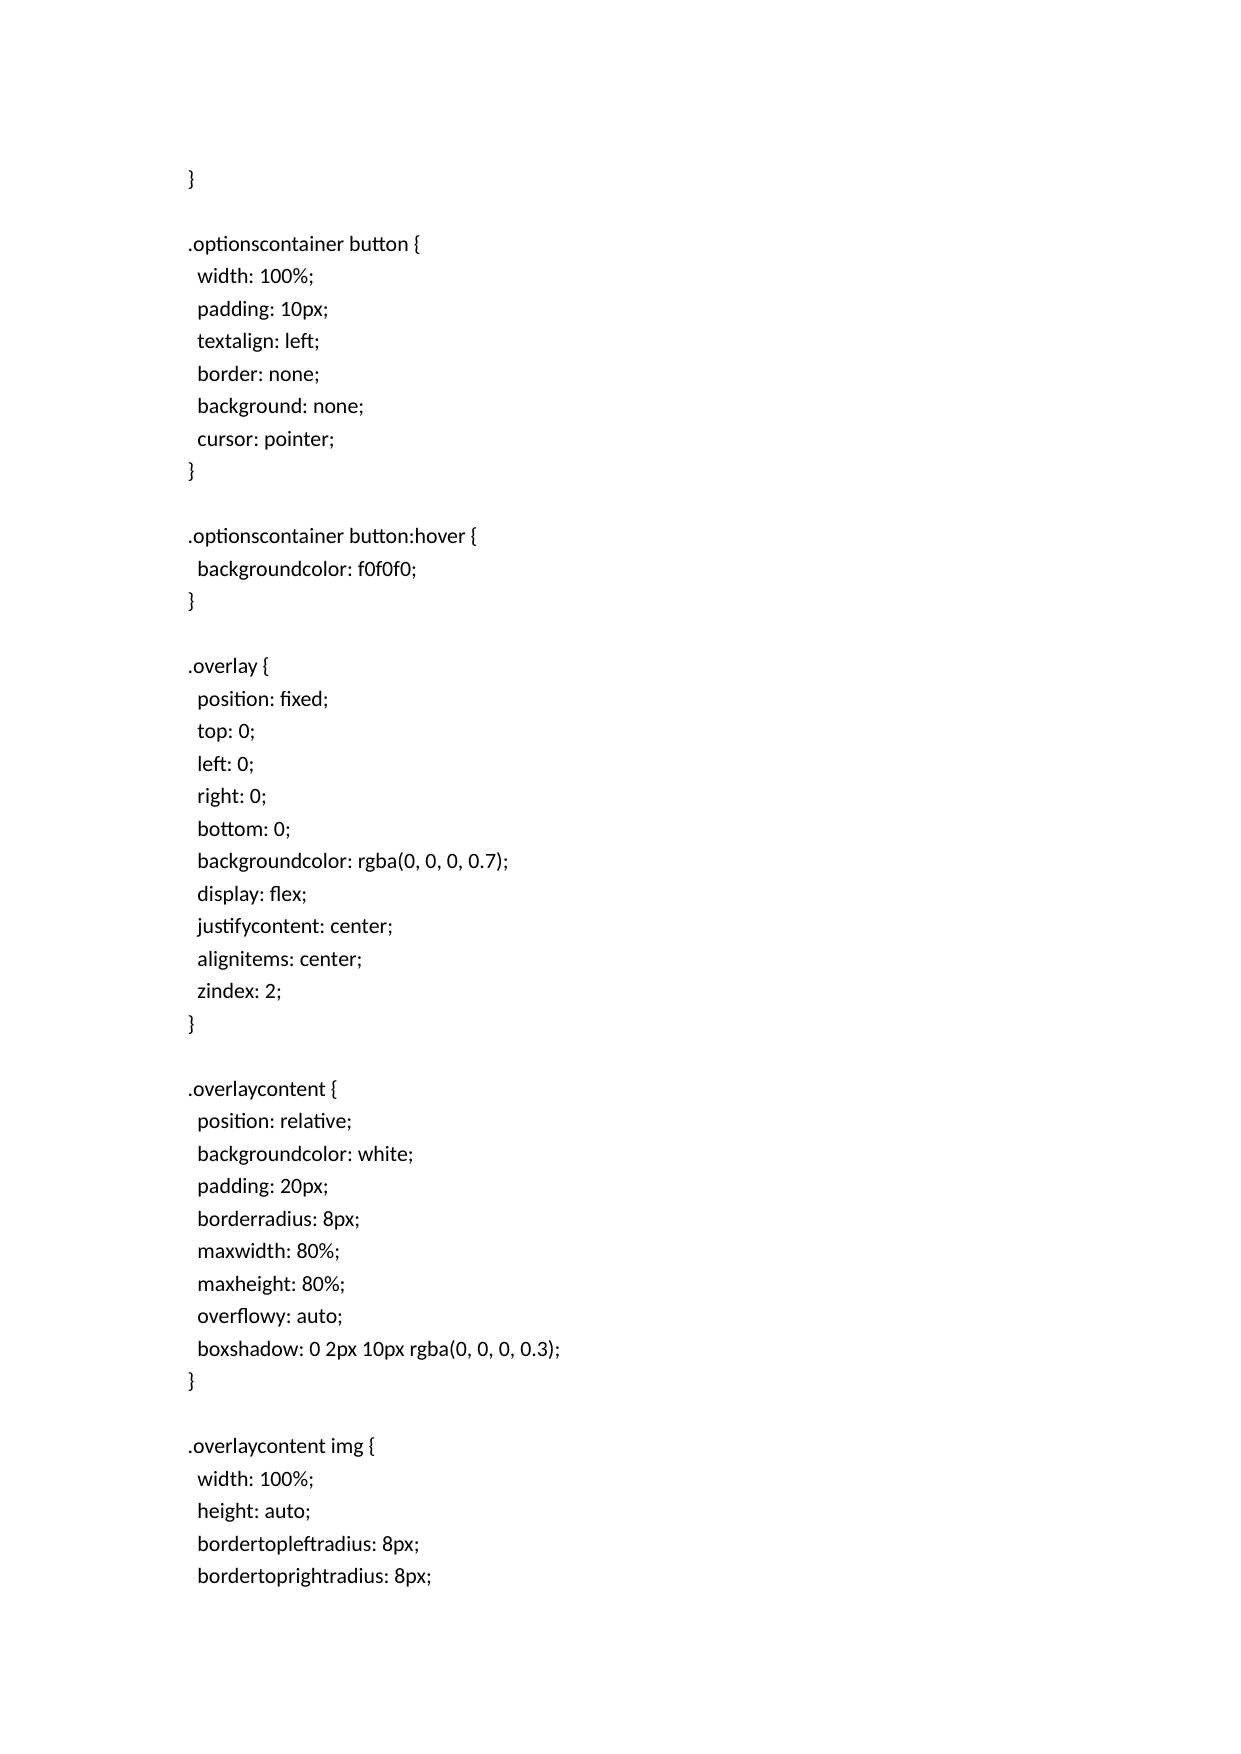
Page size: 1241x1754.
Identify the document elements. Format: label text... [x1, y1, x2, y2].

text bottom: 0; [187, 812, 1053, 844]
text .overlay { [187, 649, 1053, 682]
text borderradius: 8px; [187, 1202, 1053, 1234]
text boxshadow: 0 2px 10px rgba(0, 0, 0, 0.3); [187, 1332, 1053, 1364]
text justifycontent: center; [187, 909, 1053, 942]
text textalign: left; [187, 324, 1053, 357]
text } [187, 1364, 1053, 1397]
text border: none; [187, 357, 1053, 389]
text } [187, 162, 1053, 194]
text height: auto; [187, 1494, 1053, 1527]
text position: relative; [187, 1104, 1053, 1137]
text padding: 10px; [187, 292, 1053, 324]
text position: fixed; [187, 682, 1053, 714]
text background: none; [187, 389, 1053, 422]
text left: 0; [187, 747, 1053, 779]
text .overlaycontent { [187, 1072, 1053, 1104]
text backgroundcolor: rgba(0, 0, 0, 0.7); [187, 844, 1053, 877]
text maxwidth: 80%; [187, 1234, 1053, 1267]
text right: 0; [187, 779, 1053, 812]
text } [187, 584, 1053, 617]
text .optionscontainer button { [187, 227, 1053, 259]
text zindex: 2; [187, 974, 1053, 1007]
text maxheight: 80%; [187, 1267, 1053, 1299]
text width: 100%; [187, 259, 1053, 292]
text backgroundcolor: white; [187, 1137, 1053, 1169]
text } [187, 454, 1053, 487]
text padding: 20px; [187, 1169, 1053, 1202]
text bordertopleftradius: 8px; [187, 1527, 1053, 1559]
text bordertoprightradius: 8px; [187, 1559, 1053, 1592]
text .optionscontainer button:hover { [187, 519, 1053, 552]
text width: 100%; [187, 1462, 1053, 1494]
text top: 0; [187, 714, 1053, 747]
text } [187, 1007, 1053, 1039]
text .overlaycontent img { [187, 1429, 1053, 1462]
text overflowy: auto; [187, 1299, 1053, 1332]
text display: flex; [187, 877, 1053, 909]
text alignitems: center; [187, 942, 1053, 974]
text backgroundcolor: f0f0f0; [187, 552, 1053, 584]
text cursor: pointer; [187, 422, 1053, 454]
